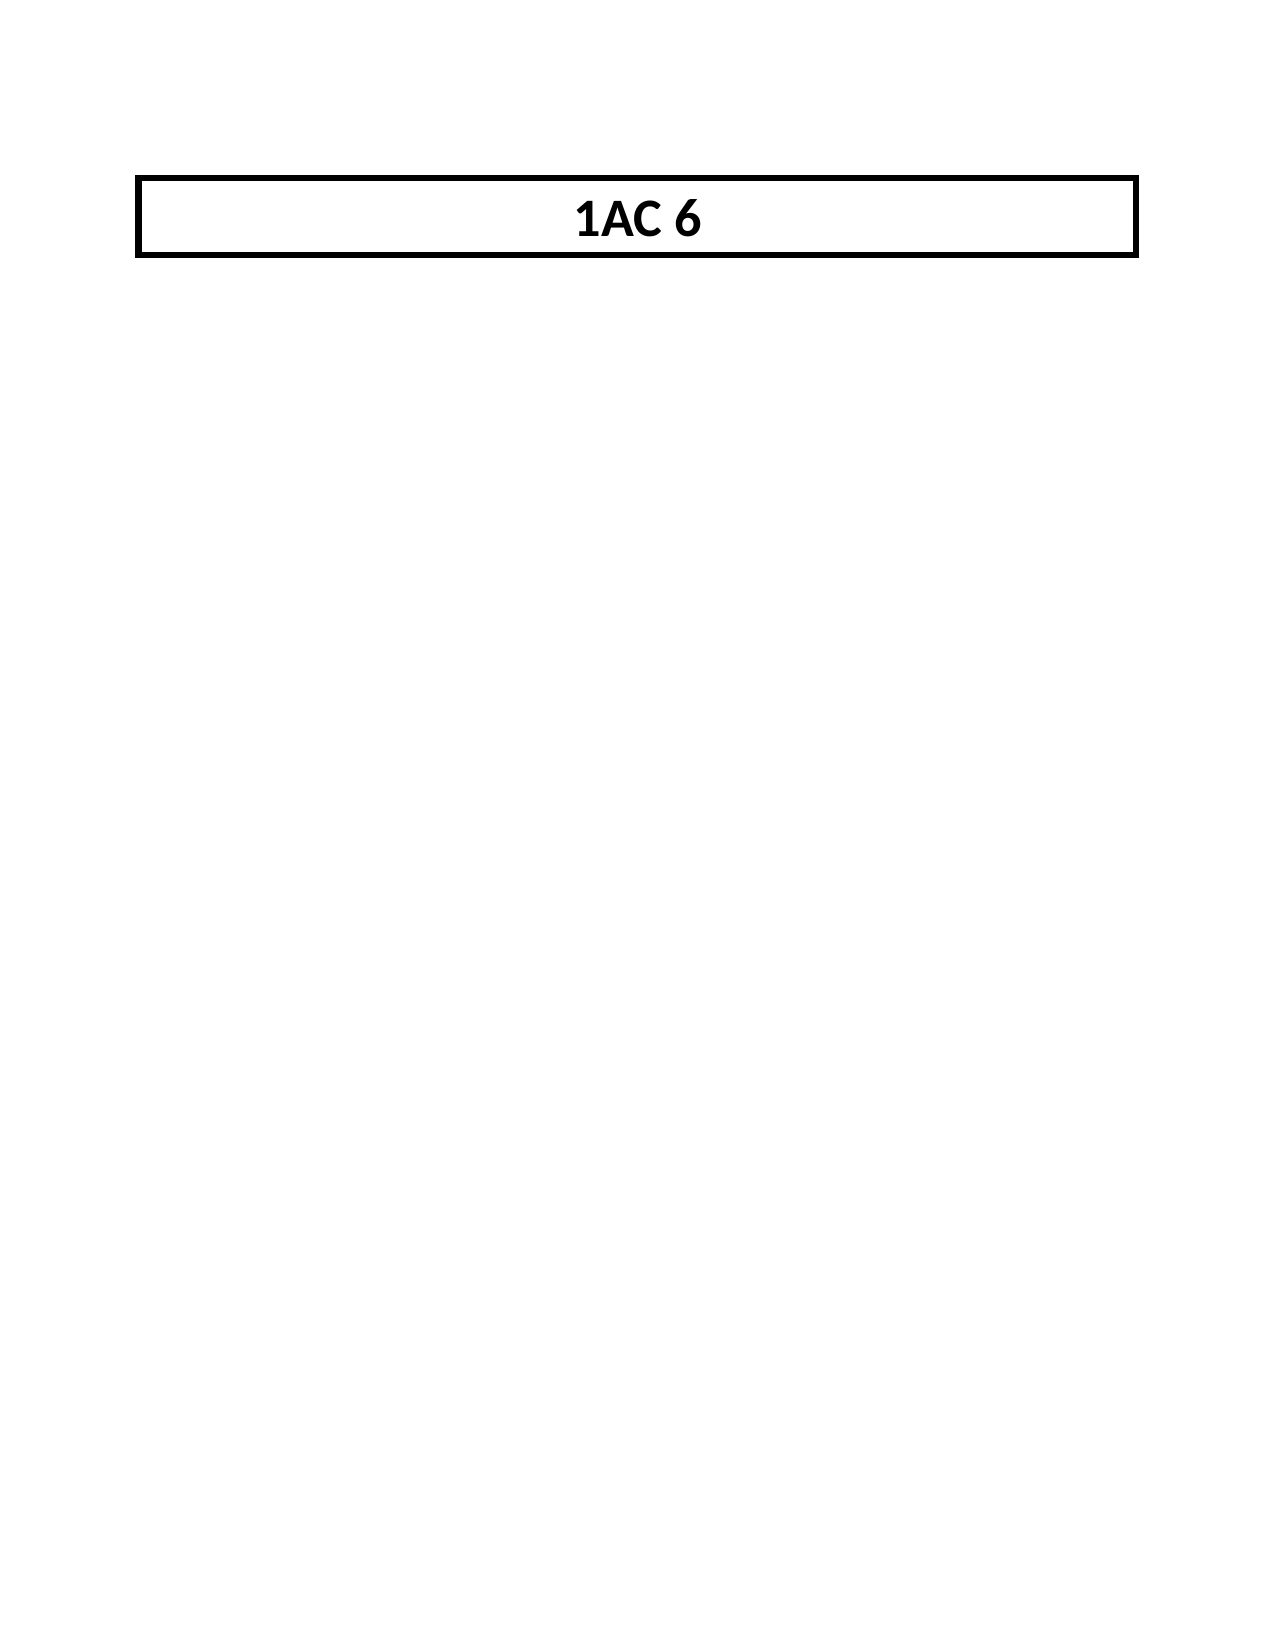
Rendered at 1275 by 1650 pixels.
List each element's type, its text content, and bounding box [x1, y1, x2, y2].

subtitle 1AC 6 [142, 181, 1133, 252]
